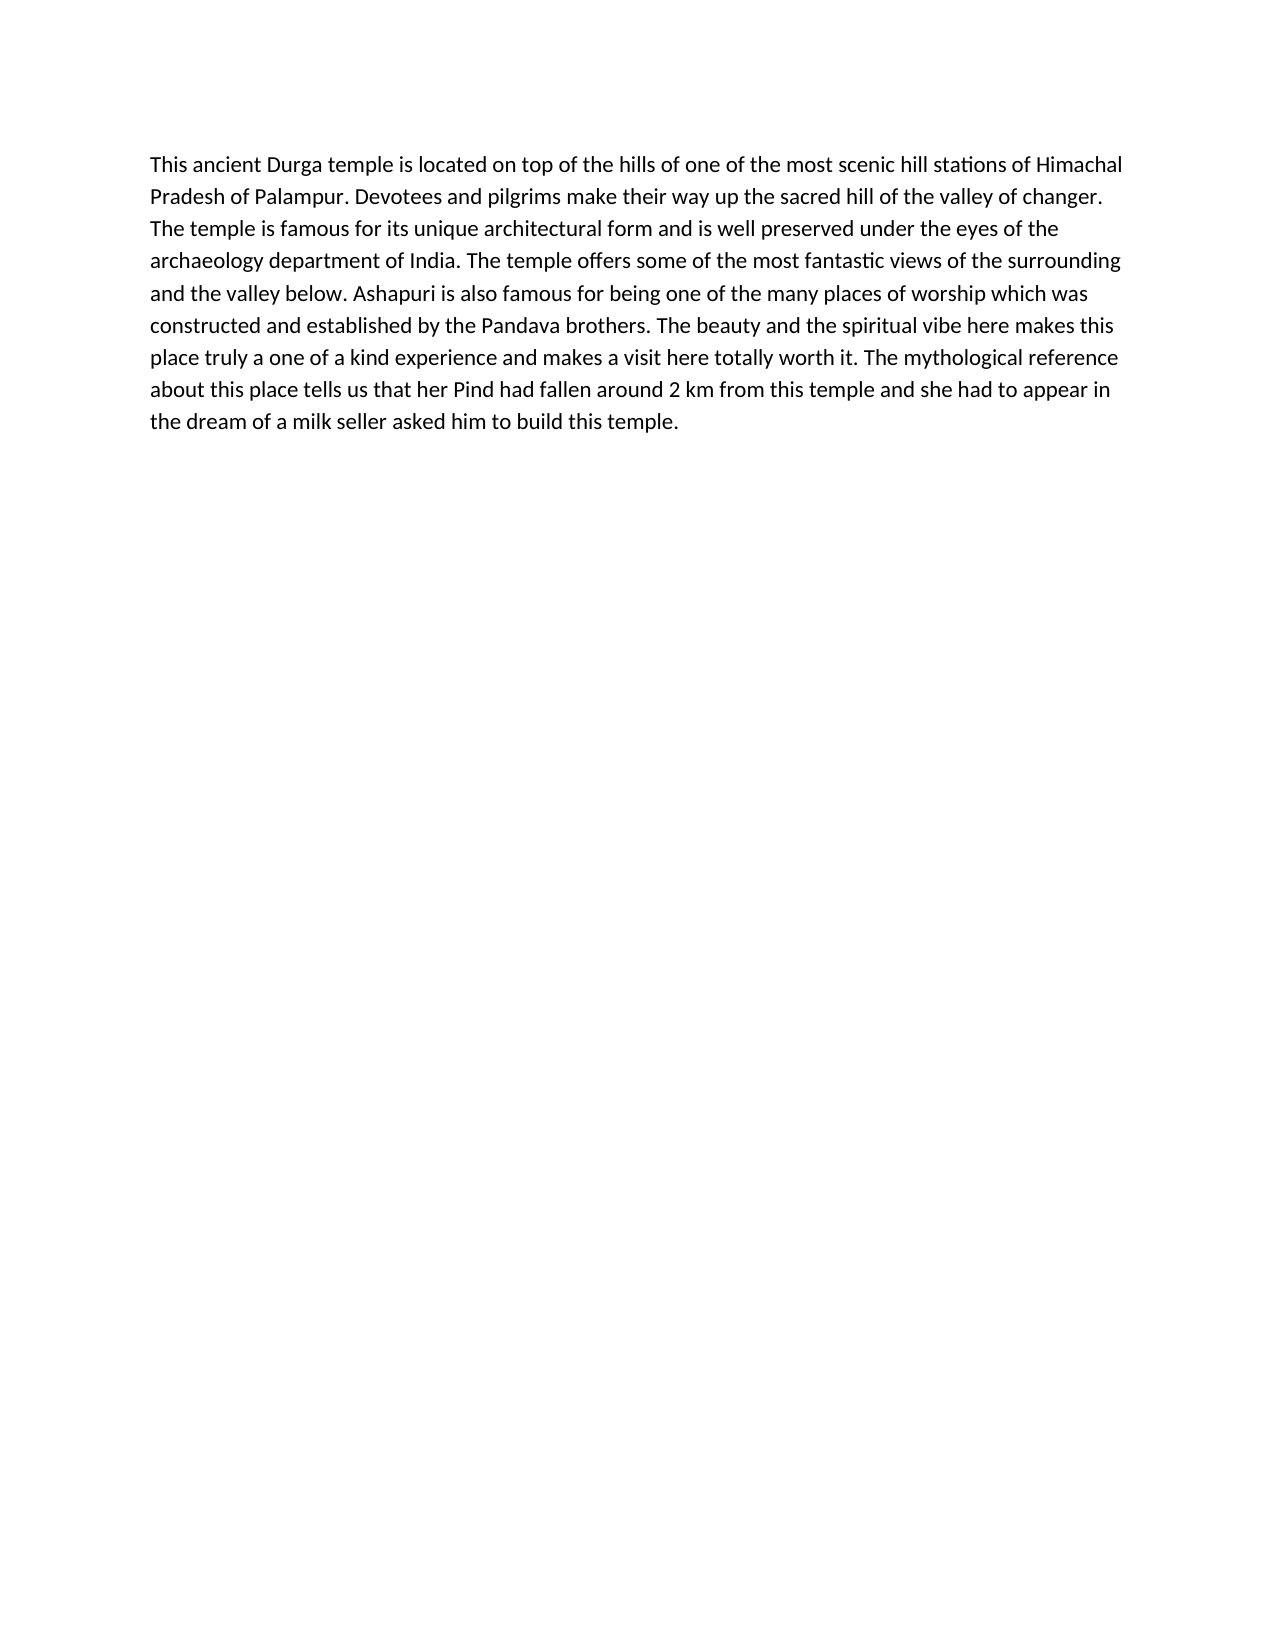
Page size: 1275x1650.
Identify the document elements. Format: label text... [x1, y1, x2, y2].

text This ancient Durga temple is located on top of the hills of one of the most scenic hill stations of Himachal Pradesh of Palampur. Devotees and pilgrims make their way up the sacred hill of the valley of changer. The temple is famous for its unique architectural form and is well preserved under the eyes of the archaeology department of India. The temple offers some of the most fantastic views of the surrounding and the valley below. Ashapuri is also famous for being one of the many places of worship which was constructed and established by the Pandava brothers. The beauty and the spiritual vibe here makes this place truly a one of a kind experience and makes a visit here totally worth it. The mythological reference about this place tells us that her Pind had fallen around 2 km from this temple and she had to appear in the dream of a milk seller asked him to build this temple. [150, 150, 1125, 436]
